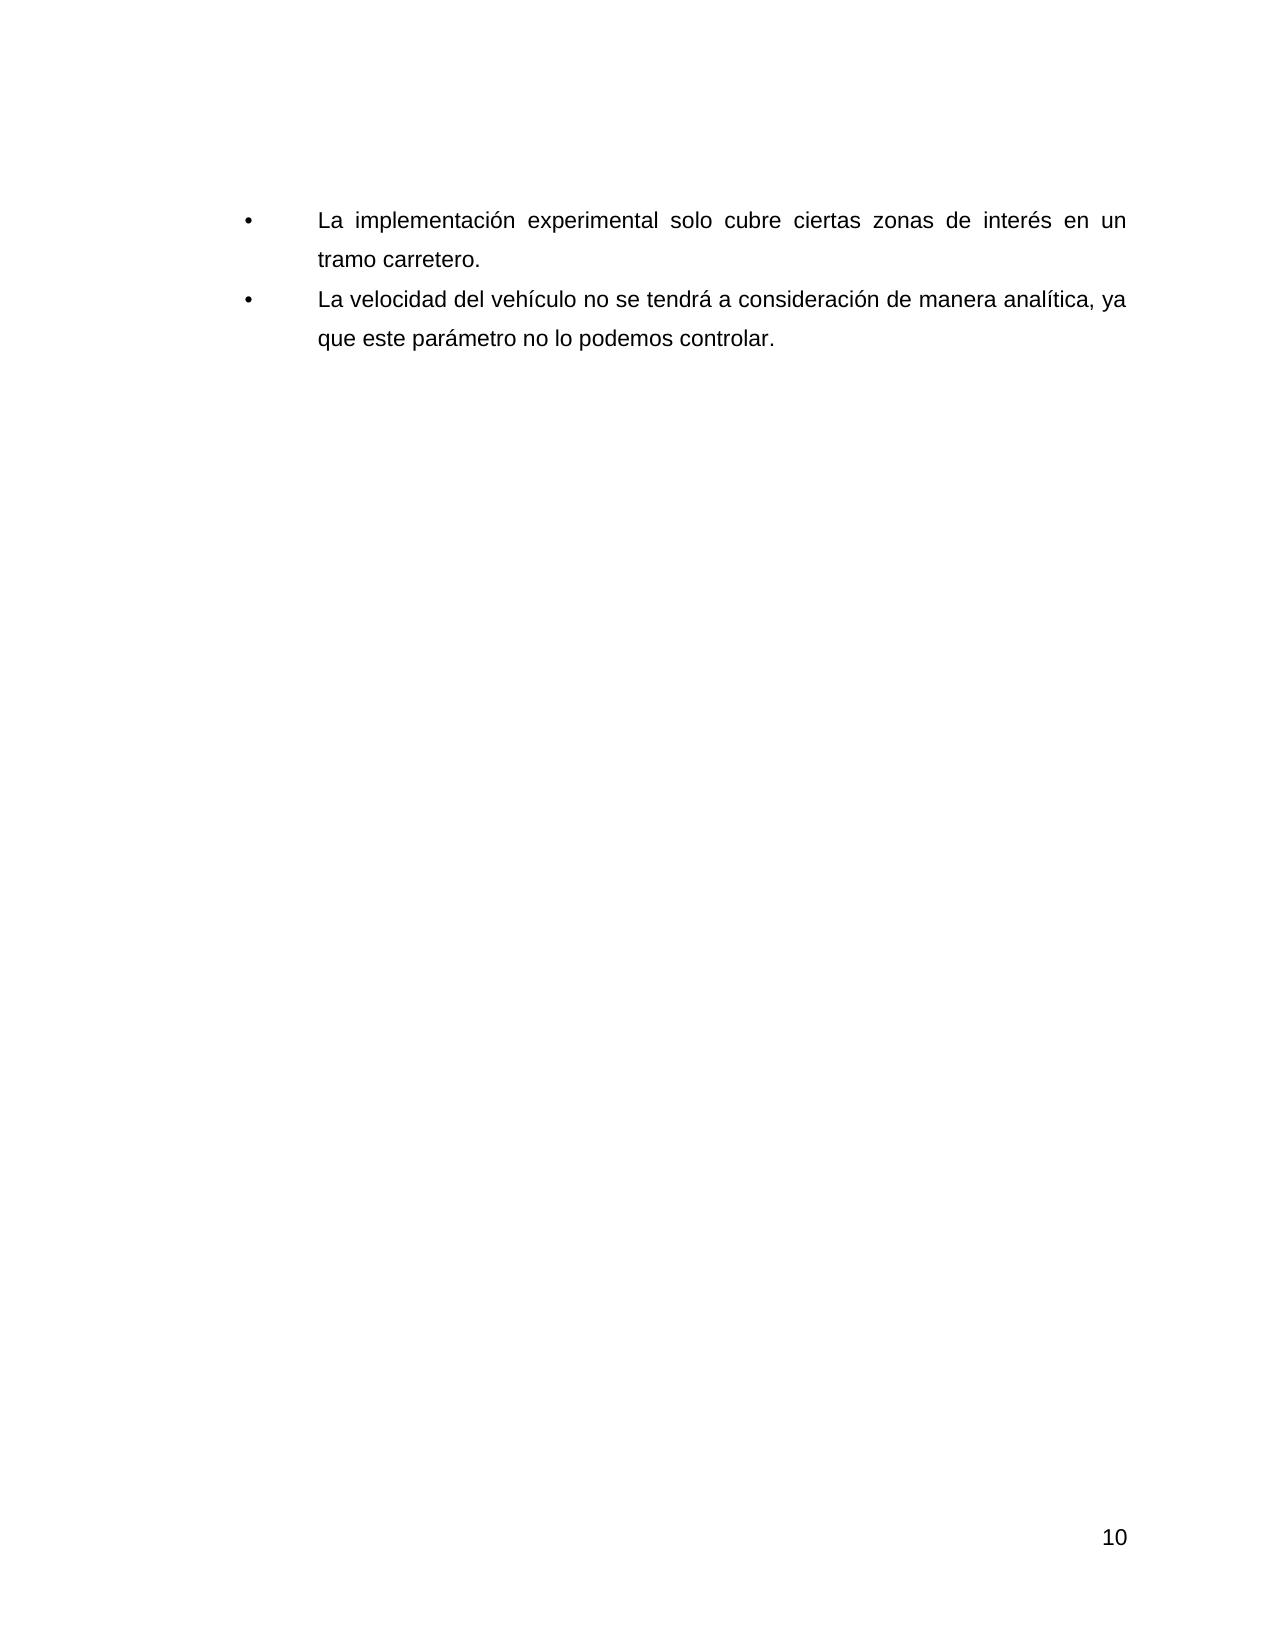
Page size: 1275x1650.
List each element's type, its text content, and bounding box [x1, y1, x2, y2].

list La implementación experimental solo cubre ciertas zonas de interés en un tramo carretero. [244, 207, 1127, 273]
list La velocidad del vehículo no se tendrá a consideración de manera analítica, ya que este parámetro no lo podemos controlar. [244, 286, 1127, 352]
